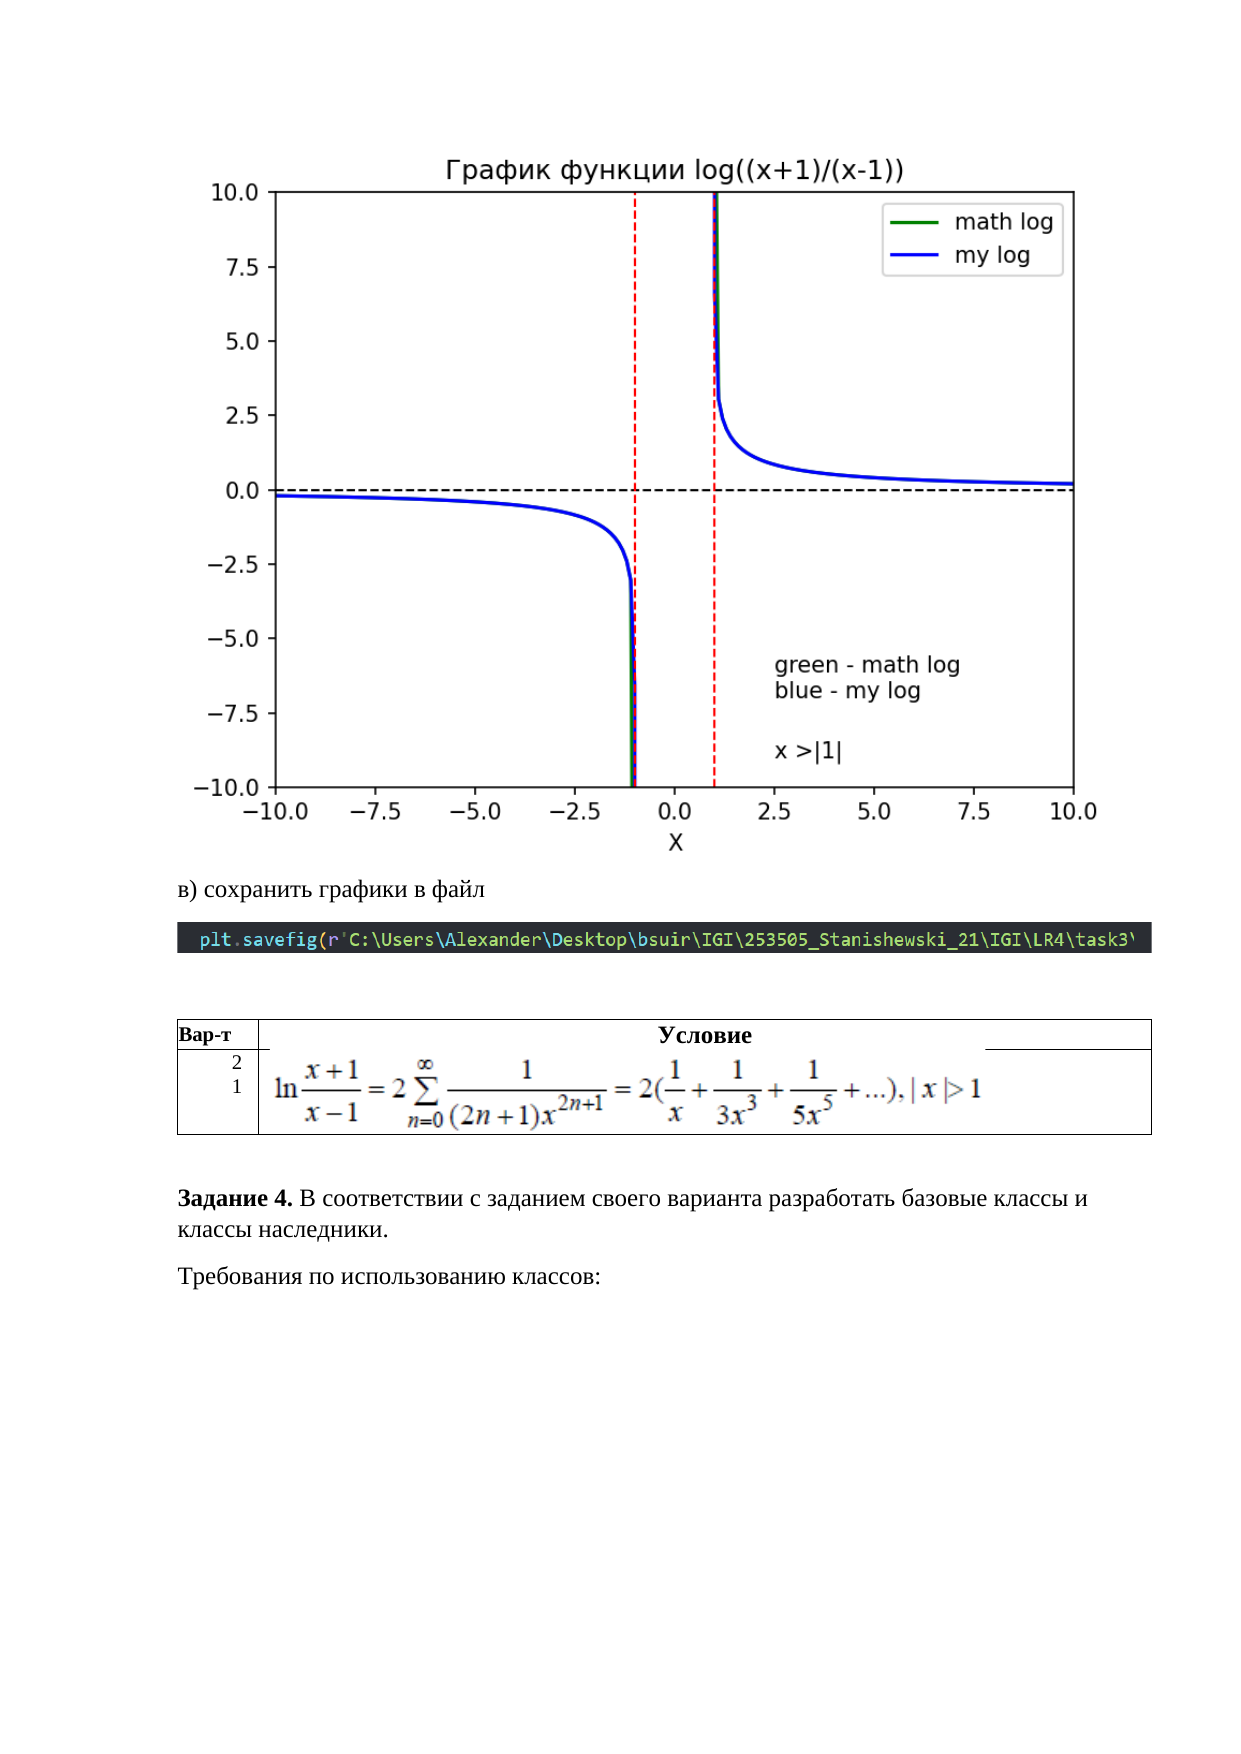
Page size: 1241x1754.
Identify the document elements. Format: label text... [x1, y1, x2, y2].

table_header Условие [259, 1020, 1151, 1048]
text в) сохранить графики в файл [177, 874, 1152, 903]
table_cell [986, 1050, 1151, 1134]
table_cell [259, 1050, 269, 1134]
table_header Вар-т [178, 1020, 258, 1048]
text Задание 4. В соответствии с заданием своего варианта разработать базовые классы и классы наследники. [177, 1183, 1152, 1242]
text Требования по использованию классов: [177, 1261, 1152, 1290]
table_cell 21 [178, 1050, 258, 1134]
picture [177, 118, 1152, 856]
picture [177, 922, 1152, 953]
